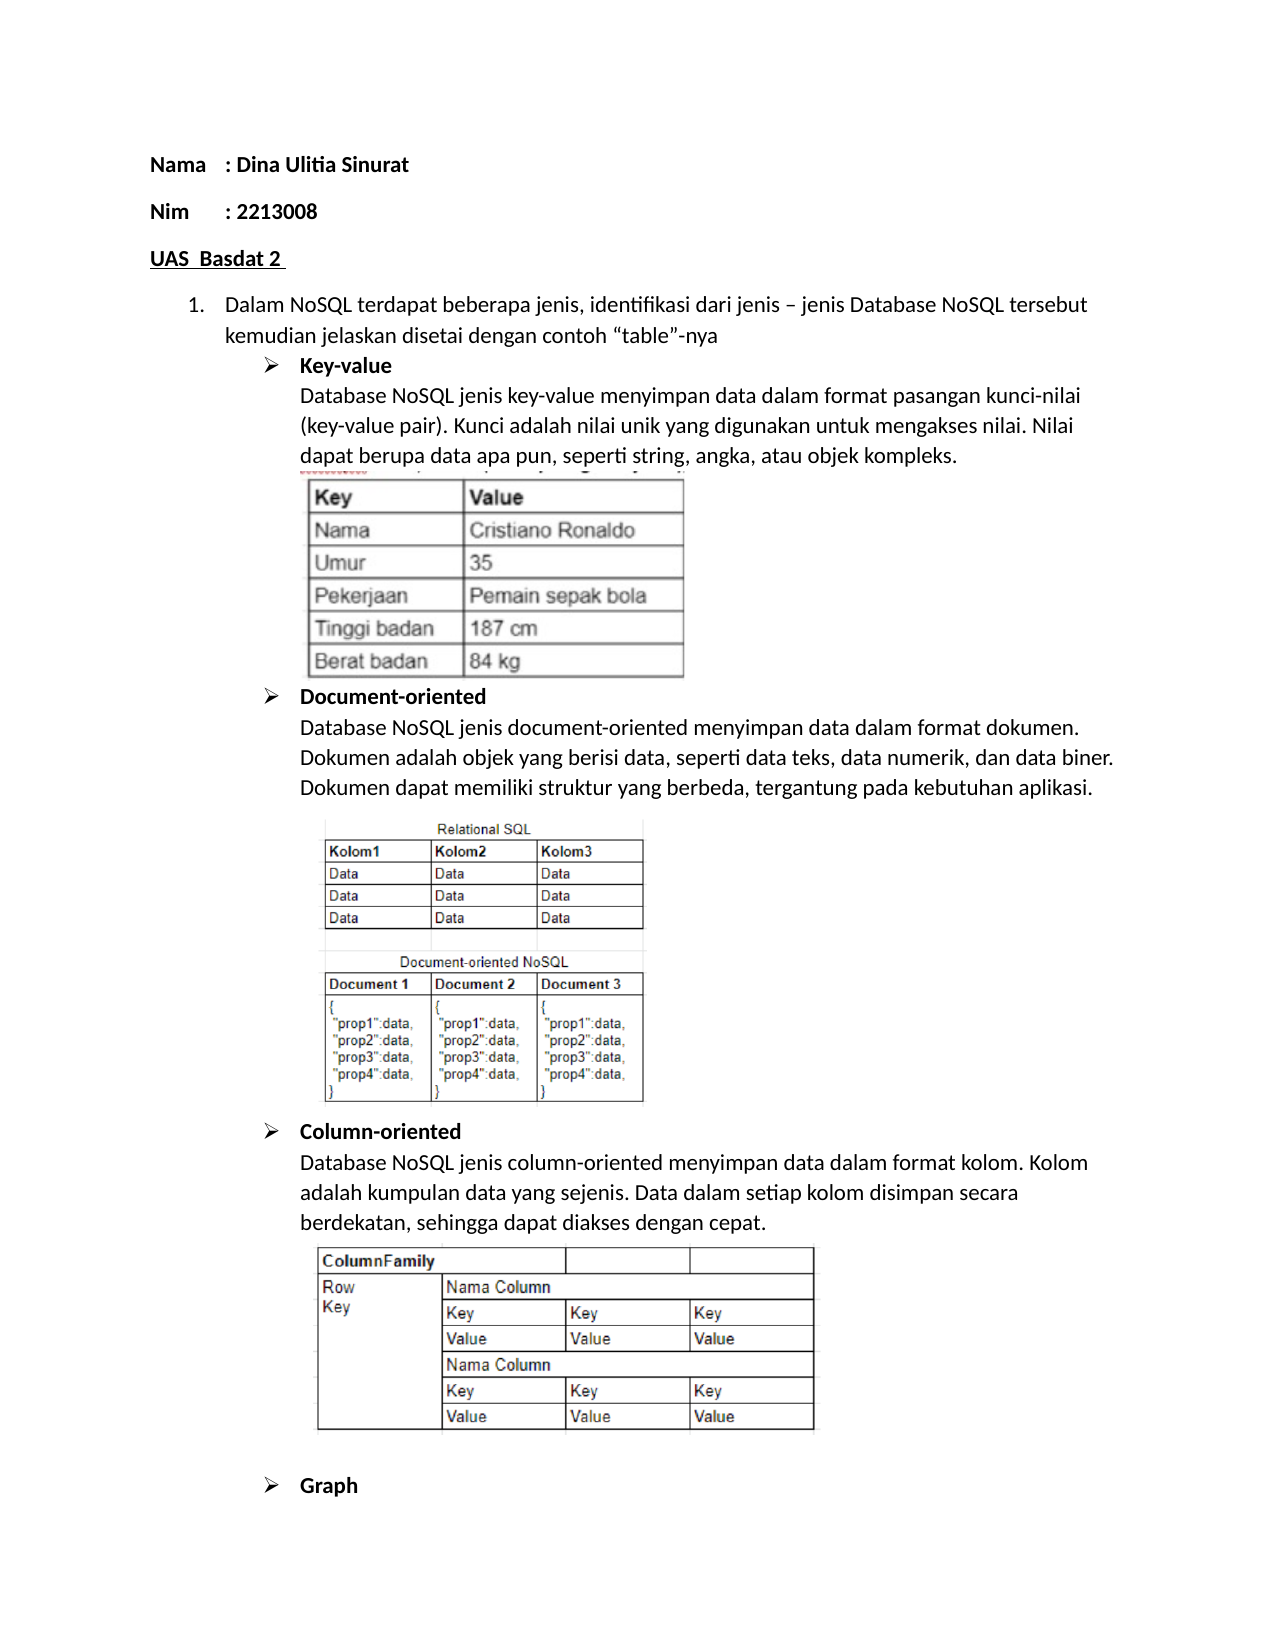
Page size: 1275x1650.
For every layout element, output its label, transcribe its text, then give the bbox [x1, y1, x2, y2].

list Database NoSQL jenis key-value menyimpan data dalam format pasangan kunci-nilai (key-value pair). Kunci adalah nilai unik yang digunakan untuk mengakses nilai. Nilai dapat berupa data apa pun, seperti string, angka, atau objek kompleks. [300, 381, 1125, 470]
list Database NoSQL jenis document-oriented menyimpan data dalam format dokumen. Dokumen adalah objek yang berisi data, seperti data teks, data numerik, dan data biner. Dokumen dapat memiliki struktur yang berbeda, tergantung pada kebutuhan aplikasi. [300, 713, 1125, 801]
picture [300, 471, 685, 681]
list Database NoSQL jenis column-oriented menyimpan data dalam format kolom. Kolom adalah kumpulan data yang sejenis. Data dalam setiap kolom disimpan secara berdekatan, sehingga dapat diakses dengan cepat. [300, 1148, 1125, 1236]
list Document-oriented [262, 682, 1125, 710]
picture [300, 1238, 838, 1440]
list Dalam NoSQL terdapat beberapa jenis, identifikasi dari jenis – jenis Database NoSQL tersebut kemudian jelaskan disetai dengan contoh “table”-nya [187, 291, 1125, 349]
list Graph [262, 1472, 1125, 1499]
text Nama : Dina Ulitia Sinurat [150, 150, 1125, 178]
text Nim : 2213008 [150, 197, 1125, 225]
text UAS Basdat 2 [150, 244, 1125, 272]
list Key-value [262, 351, 1125, 379]
picture [300, 803, 694, 1116]
list Column-oriented [262, 1117, 1125, 1145]
